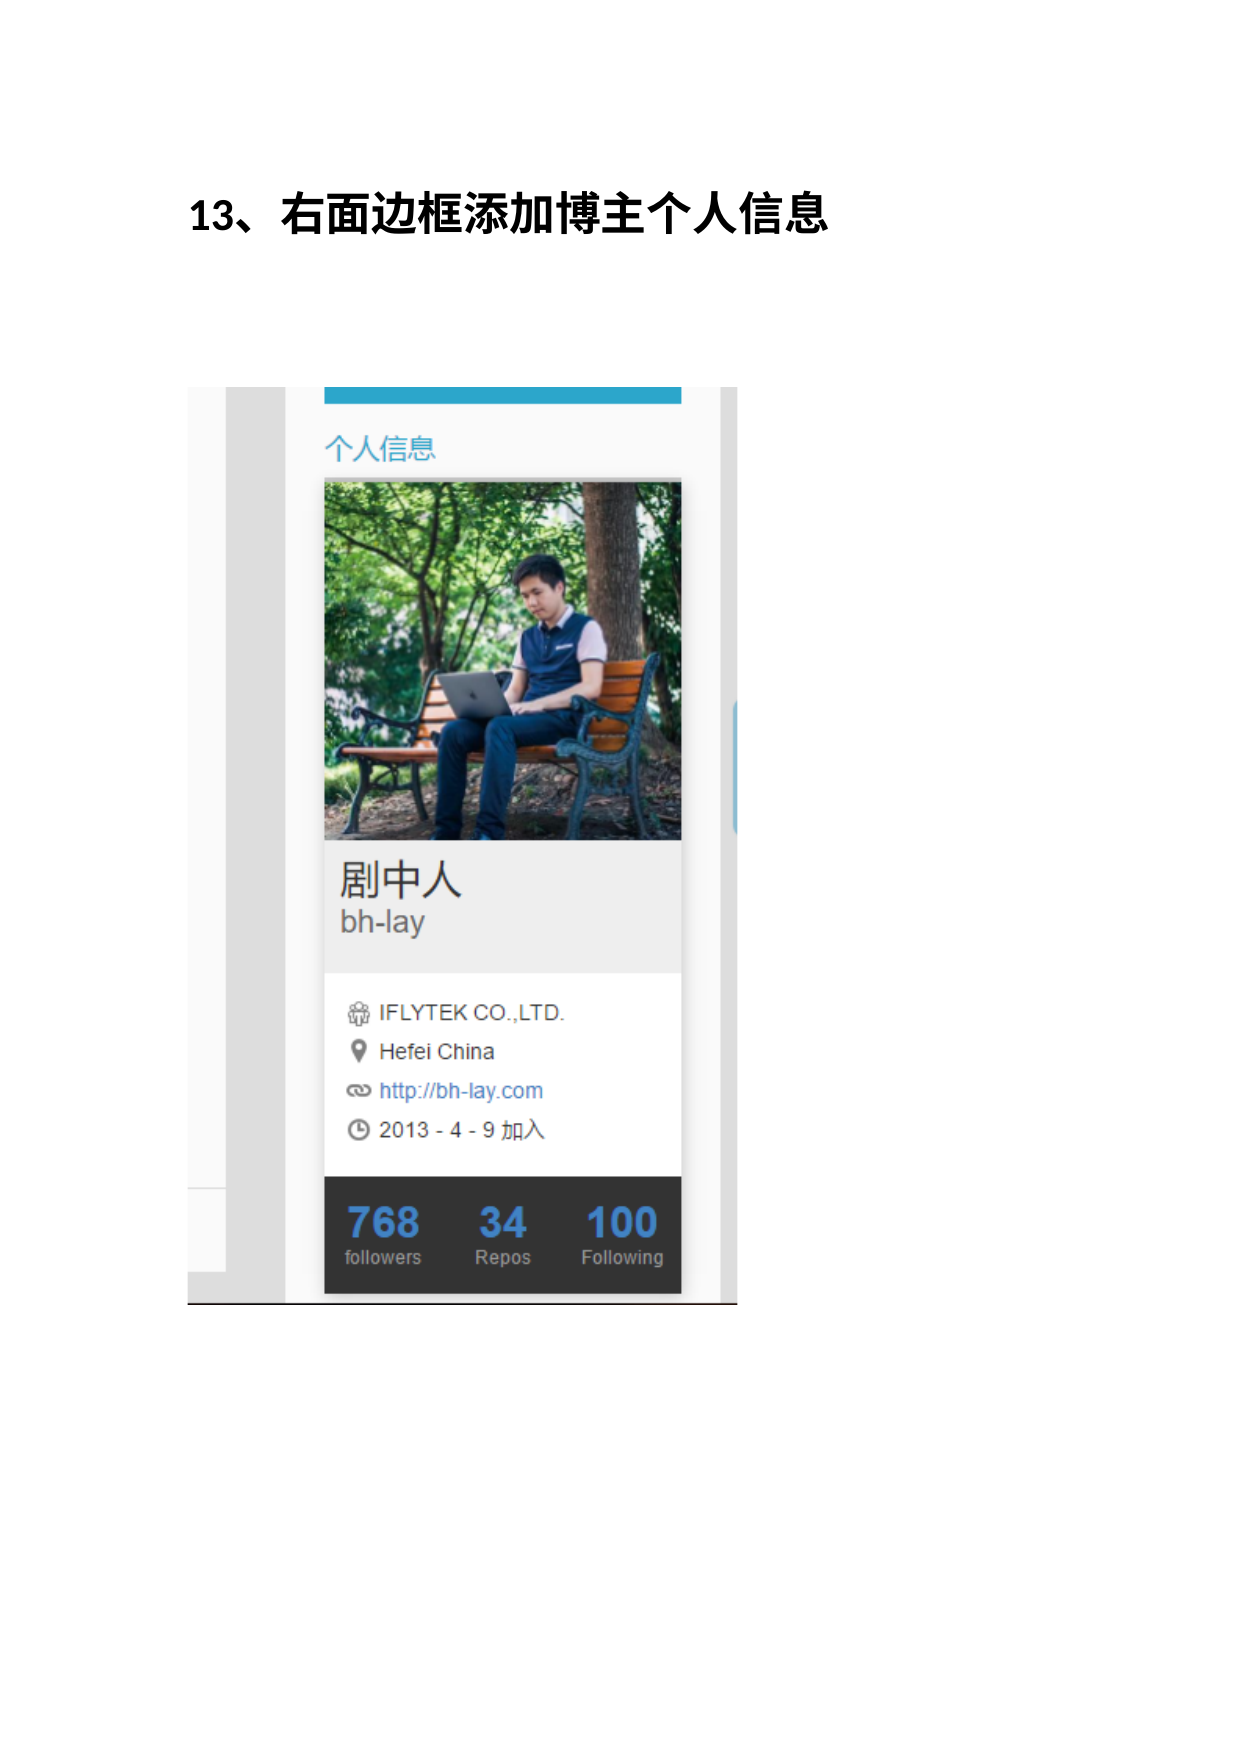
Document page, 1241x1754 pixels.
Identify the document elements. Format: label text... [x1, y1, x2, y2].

picture [187, 387, 738, 1305]
subtitle 13、右面边框添加博主个人信息 [187, 162, 1053, 259]
